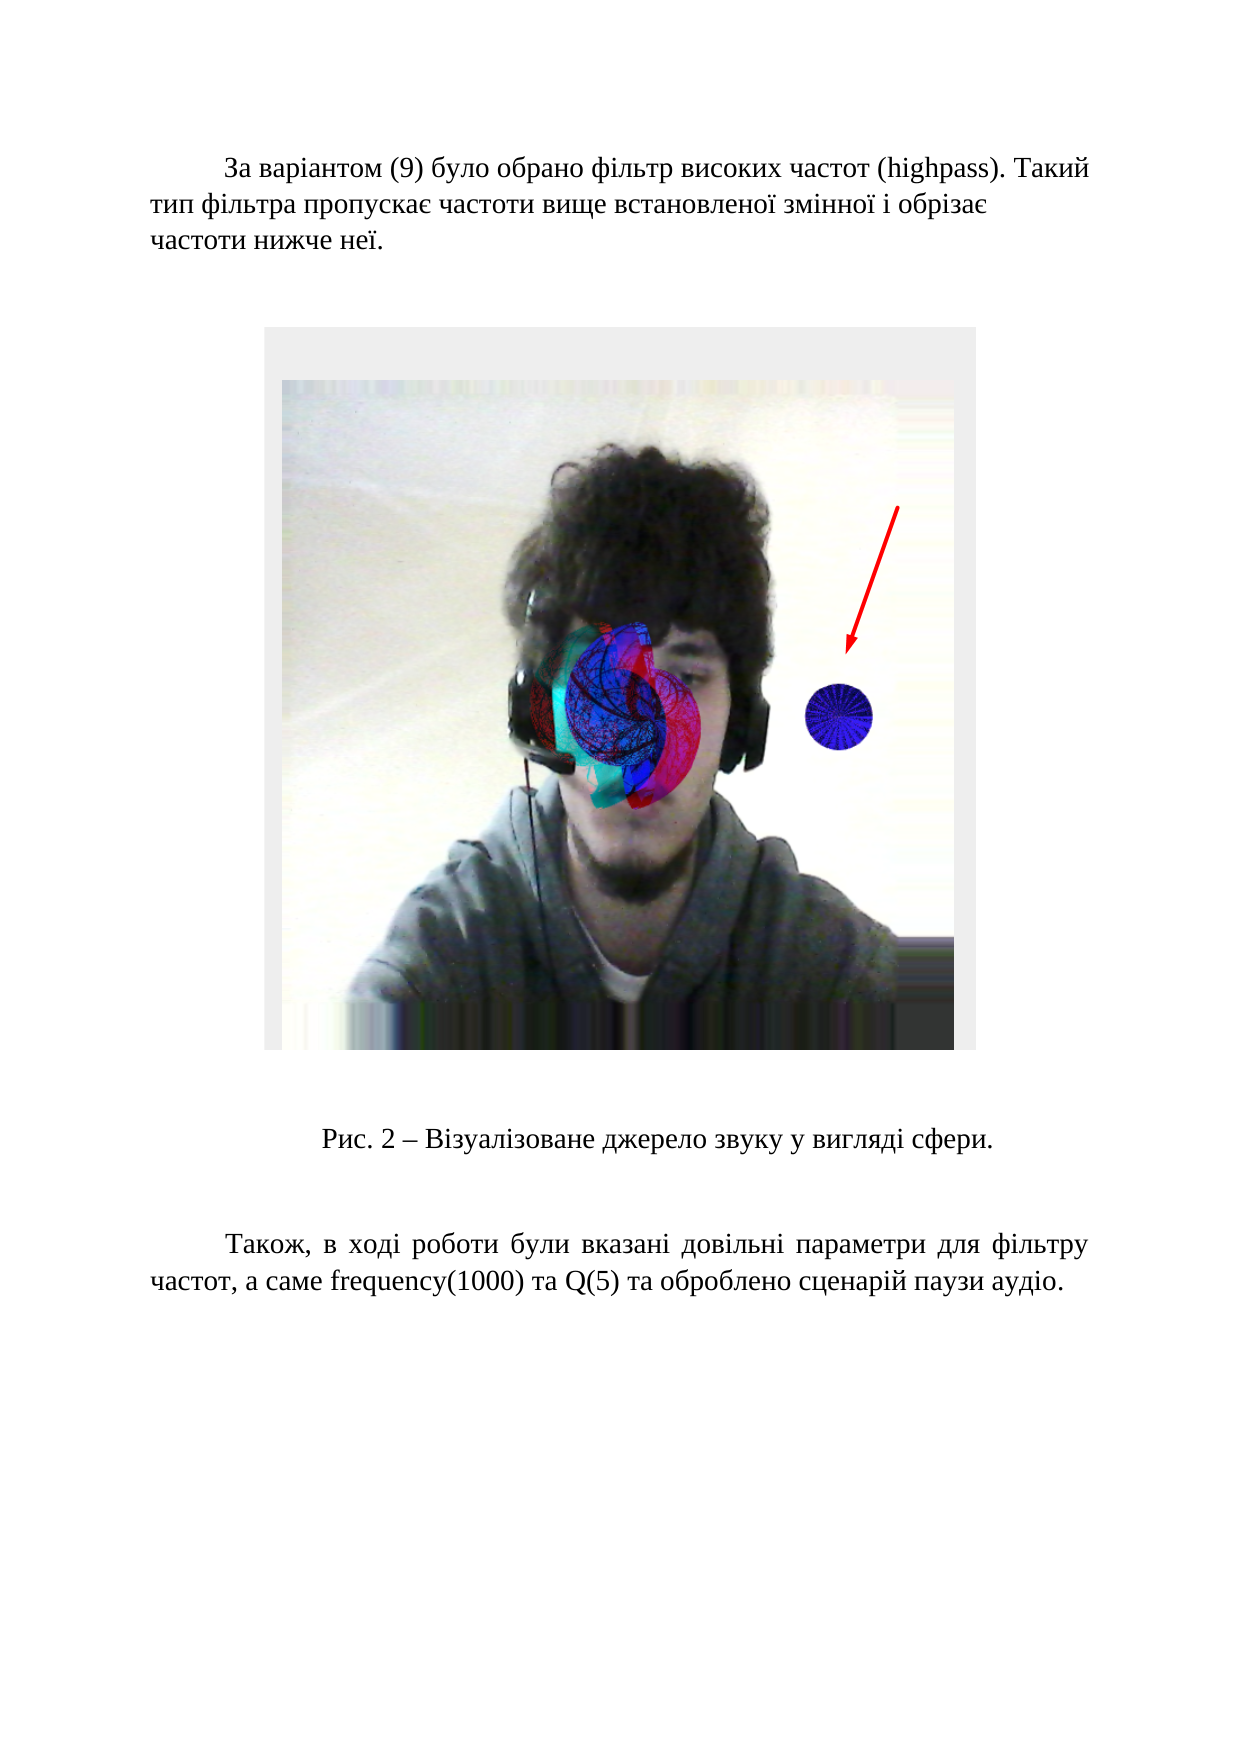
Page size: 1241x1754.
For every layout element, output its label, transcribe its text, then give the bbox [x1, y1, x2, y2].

text Рис. 2 – Візуалізоване джерело звуку у вигляді сфери. [150, 1121, 1090, 1154]
text За варіантом (9) було обрано фільтр високих частот (highpass). Такий тип фільтра пропускає частоти вище встановленої змінної і обрізає частоти нижче неї. [150, 150, 1090, 256]
text Також, в ході роботи були вказані довільні параметри для фільтру частот, а саме frequency(1000) та Q(5) та оброблено сценарій паузи аудіо. [150, 1226, 1090, 1296]
picture [264, 327, 976, 1050]
